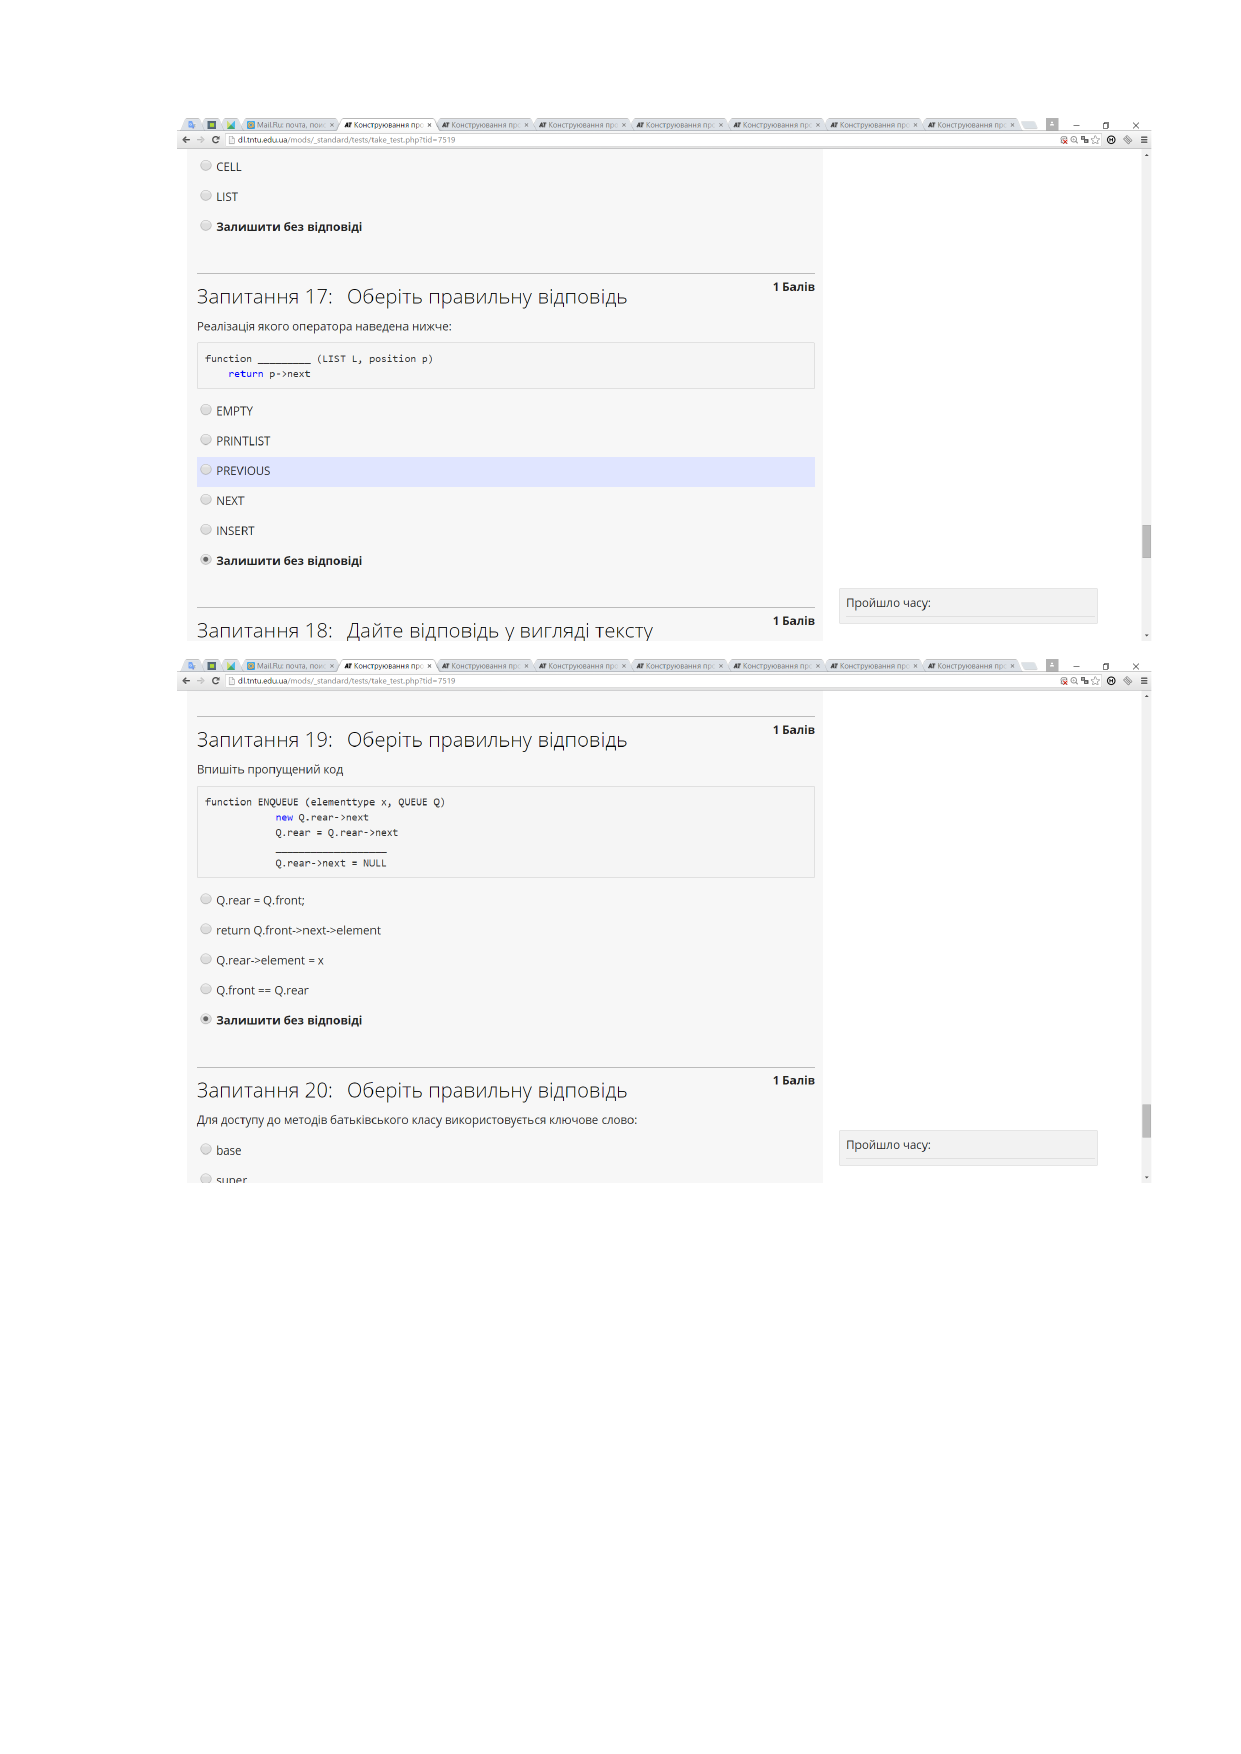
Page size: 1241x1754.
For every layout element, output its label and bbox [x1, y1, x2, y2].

picture [177, 659, 1152, 1183]
picture [177, 118, 1152, 641]
